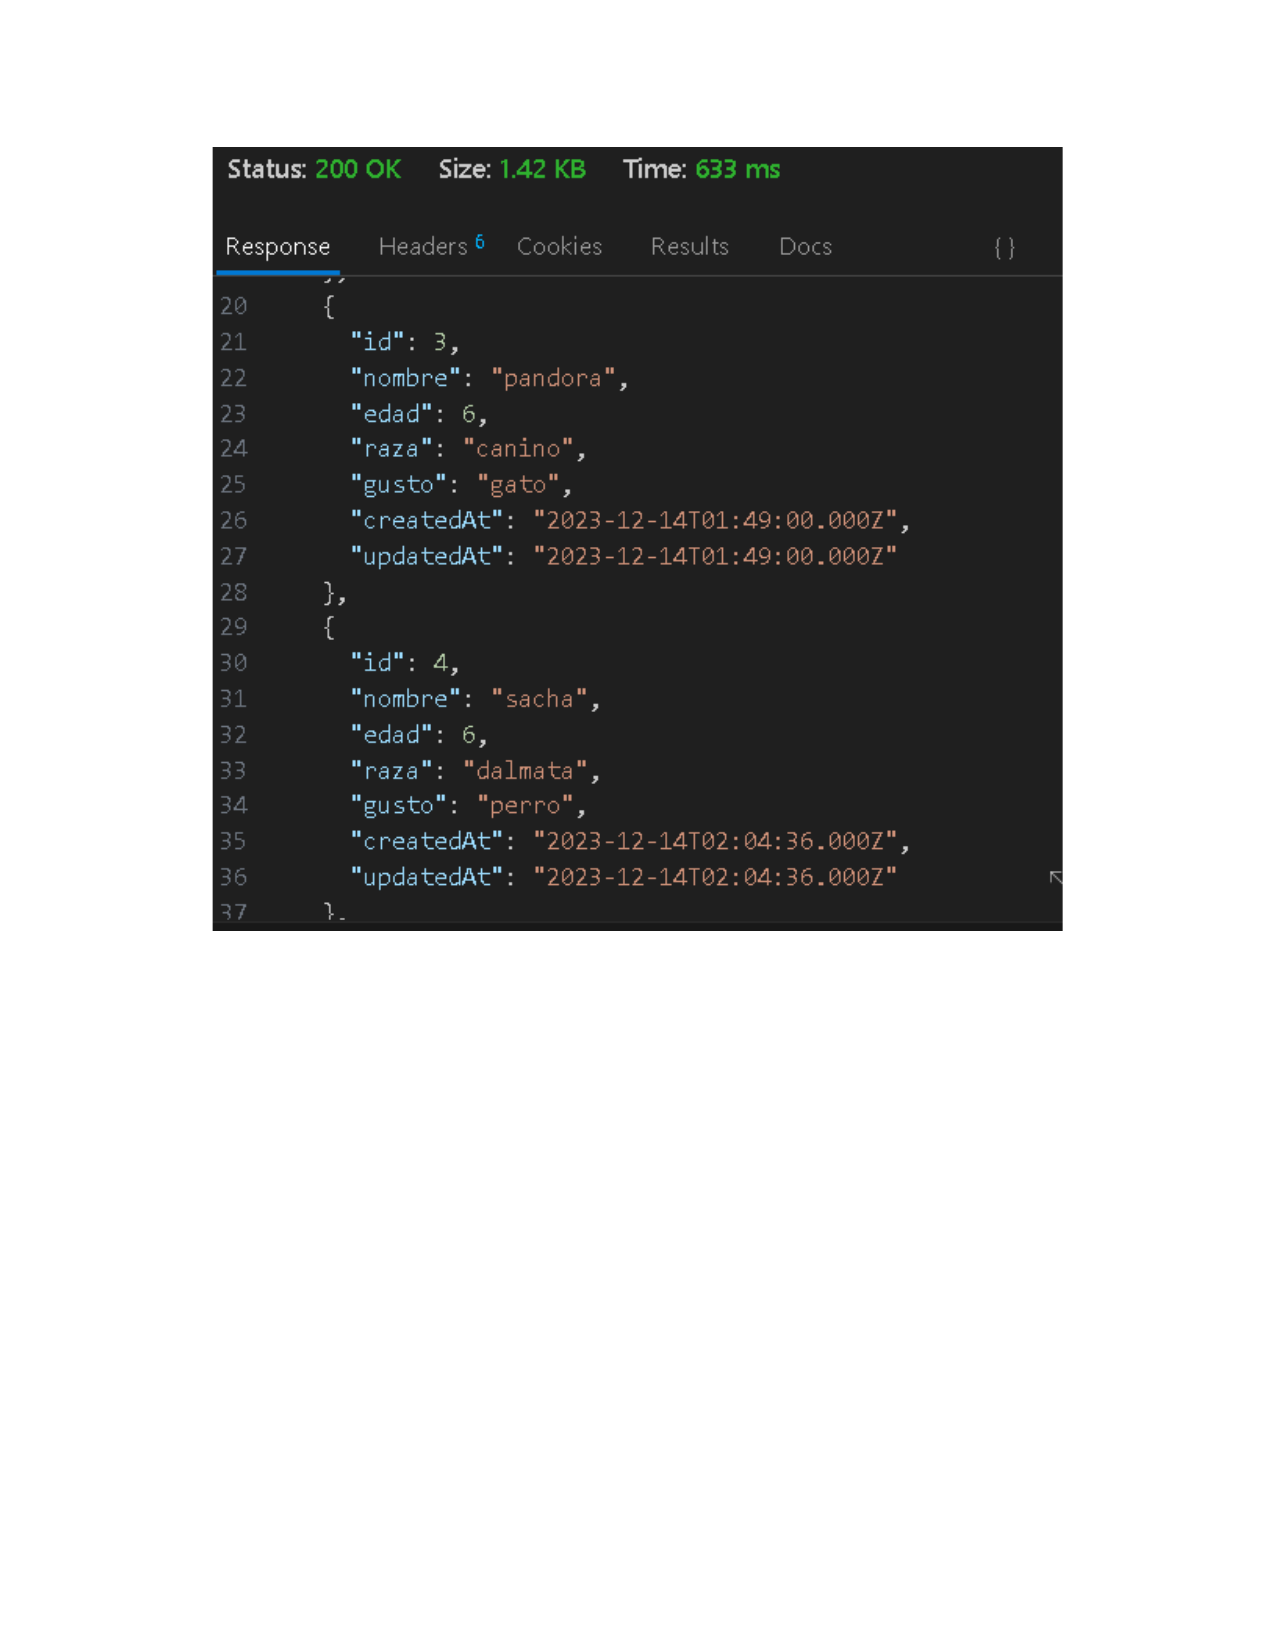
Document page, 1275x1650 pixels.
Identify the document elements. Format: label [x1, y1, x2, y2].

picture [212, 147, 1063, 931]
